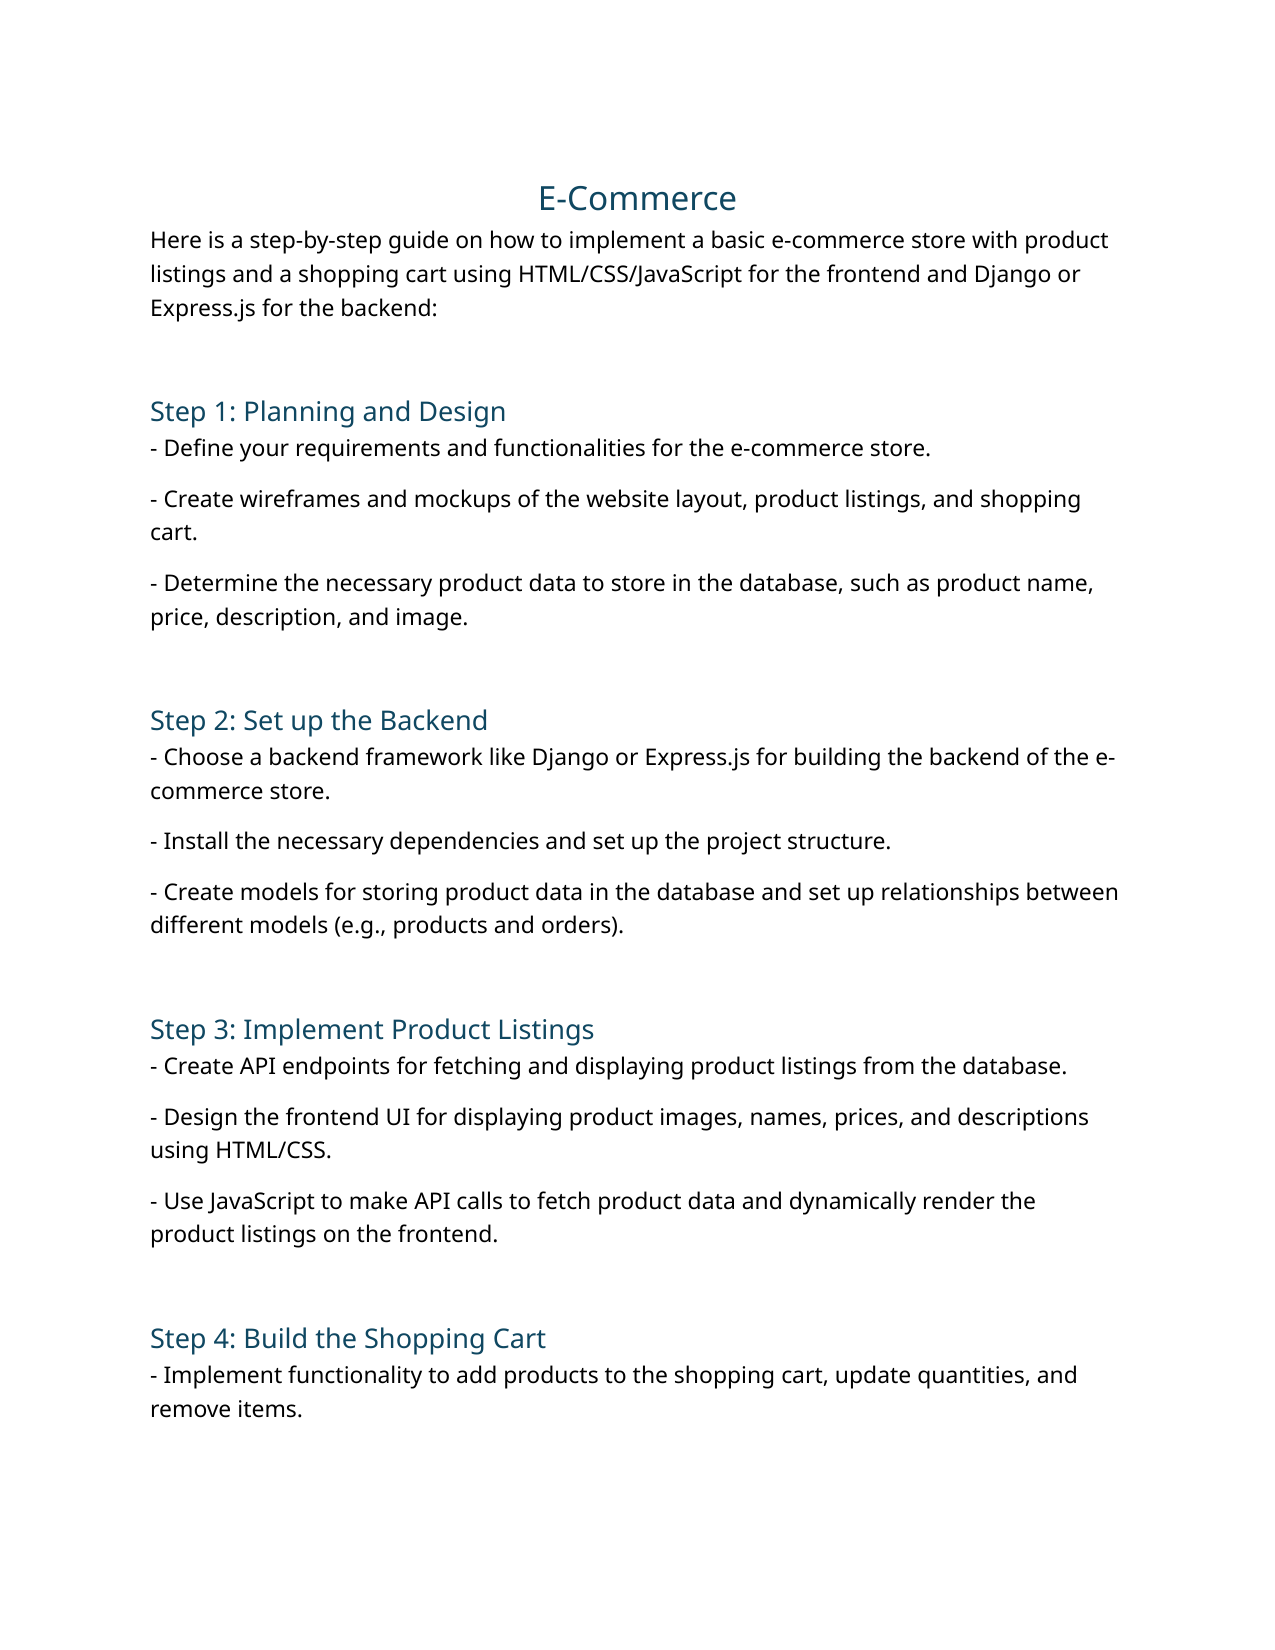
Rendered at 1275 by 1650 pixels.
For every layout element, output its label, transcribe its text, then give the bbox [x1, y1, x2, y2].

text - Use JavaScript to make API calls to fetch product data and dynamically render the product listings on the frontend. [150, 1184, 1125, 1249]
text - Create wireframes and mockups of the website layout, product listings, and shopping cart. [150, 482, 1125, 547]
text - Design the frontend UI for displaying product images, names, prices, and descriptions using HTML/CSS. [150, 1100, 1125, 1165]
text - Choose a backend framework like Django or Express.js for building the backend of the e-commerce store. [150, 741, 1125, 806]
text - Create API endpoints for fetching and displaying product listings from the database. [150, 1050, 1125, 1081]
text - Define your requirements and functionalities for the e-commerce store. [150, 432, 1125, 463]
subtitle E-Commerce [150, 175, 1125, 220]
text - Create models for storing product data in the database and set up relationships between different models (e.g., products and orders). [150, 876, 1125, 941]
subtitle Step 4: Build the Shopping Cart [150, 1319, 1125, 1356]
text - Implement functionality to add products to the shopping cart, update quantities, and remove items. [150, 1359, 1125, 1424]
text - Install the necessary dependencies and set up the project structure. [150, 825, 1125, 856]
text - Determine the necessary product data to store in the database, such as product name, price, description, and image. [150, 567, 1125, 632]
subtitle Step 3: Implement Product Listings [150, 1010, 1125, 1047]
text Here is a step-by-step guide on how to implement a basic e-commerce store with product listings and a shopping cart using HTML/CSS/JavaScript for the frontend and Django or Express.js for the backend: [150, 224, 1125, 323]
subtitle Step 2: Set up the Backend [150, 701, 1125, 738]
subtitle Step 1: Planning and Design [150, 392, 1125, 429]
